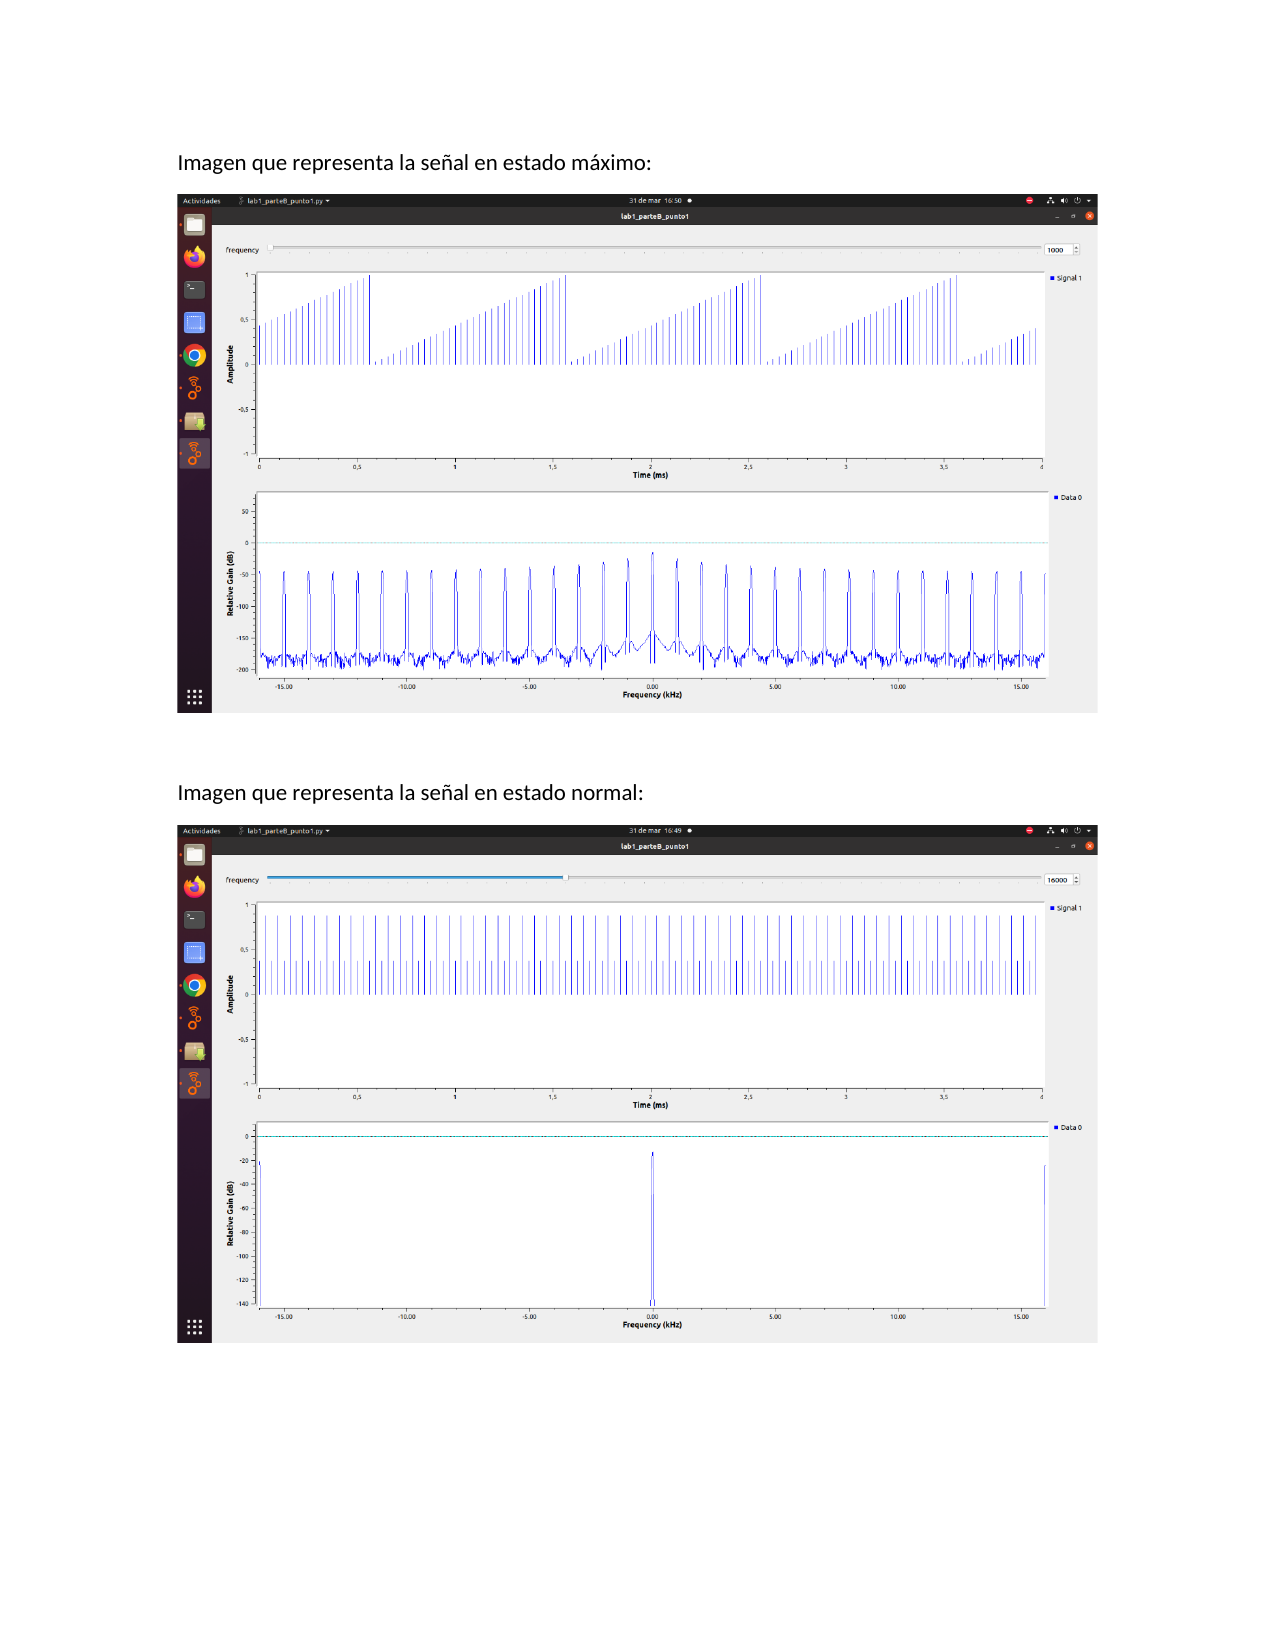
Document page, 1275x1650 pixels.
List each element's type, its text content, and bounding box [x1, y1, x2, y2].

picture [177, 194, 1098, 713]
text Imagen que representa la señal en estado normal: [177, 778, 1098, 806]
text Imagen que representa la señal en estado máximo: [177, 148, 1098, 176]
picture [177, 825, 1098, 1343]
